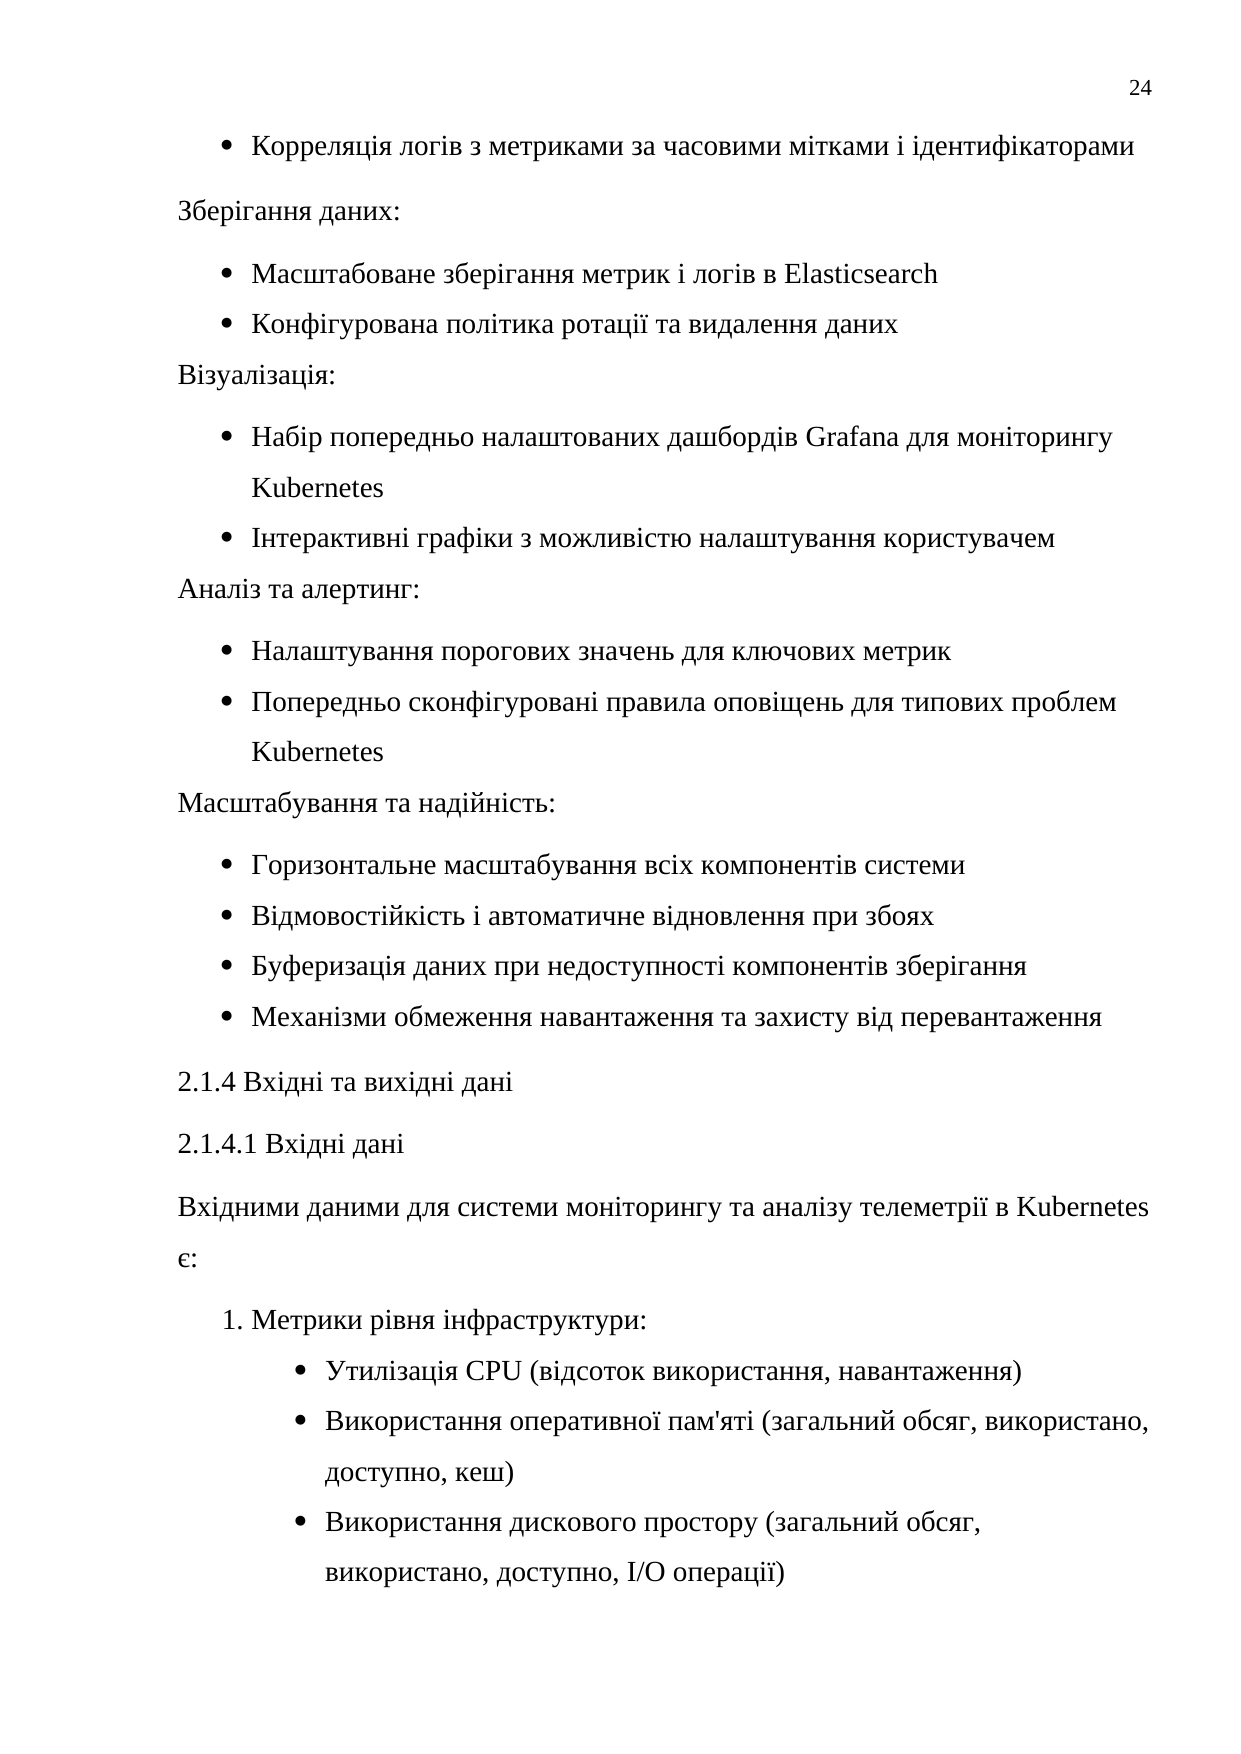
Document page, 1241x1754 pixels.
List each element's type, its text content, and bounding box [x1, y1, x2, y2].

text Вхідними даними для системи моніторингу та аналізу телеметрії в Kubernetes є: [177, 1189, 1152, 1273]
list Інтерактивні графіки з можливістю налаштування користувачем [222, 520, 1152, 554]
subtitle Зберігання даних: [177, 193, 1152, 227]
list Налаштування порогових значень для ключових метрик [222, 633, 1152, 667]
list Відмовостійкість і автоматичне відновлення при збоях [222, 898, 1152, 932]
list Корреляція логів з метриками за часовими мітками і ідентифікаторами [222, 128, 1152, 162]
list Буферизація даних при недоступності компонентів зберігання [222, 948, 1152, 982]
list Метрики рівня інфраструктури: [222, 1302, 1152, 1336]
list Використання дискового простору (загальний обсяг, використано, доступно, I/O операції) [295, 1504, 1152, 1588]
list Утилізація CPU (відсоток використання, навантаження) [295, 1353, 1152, 1386]
subtitle Візуалізація: [177, 357, 1152, 390]
list Механізми обмеження навантаження та захисту від перевантаження [222, 999, 1152, 1032]
subtitle Аналіз та алертинг: [177, 571, 1152, 604]
subtitle 2.1.4.1 Вхідні дані [177, 1127, 1152, 1160]
list Конфігурована політика ротації та видалення даних [222, 306, 1152, 340]
list Горизонтальне масштабування всіх компонентів системи [222, 847, 1152, 881]
list Набір попередньо налаштованих дашбордів Grafana для моніторингу Kubernetes [222, 419, 1152, 503]
subtitle Масштабування та надійність: [177, 785, 1152, 818]
list Масштабоване зберігання метрик і логів в Elasticsearch [222, 256, 1152, 289]
subtitle 2.1.4 Вхідні та вихідні дані [177, 1064, 1152, 1097]
list Попередньо сконфігуровані правила оповіщень для типових проблем Kubernetes [222, 684, 1152, 768]
list Використання оперативної пам'яті (загальний обсяг, використано, доступно, кеш) [295, 1403, 1152, 1487]
